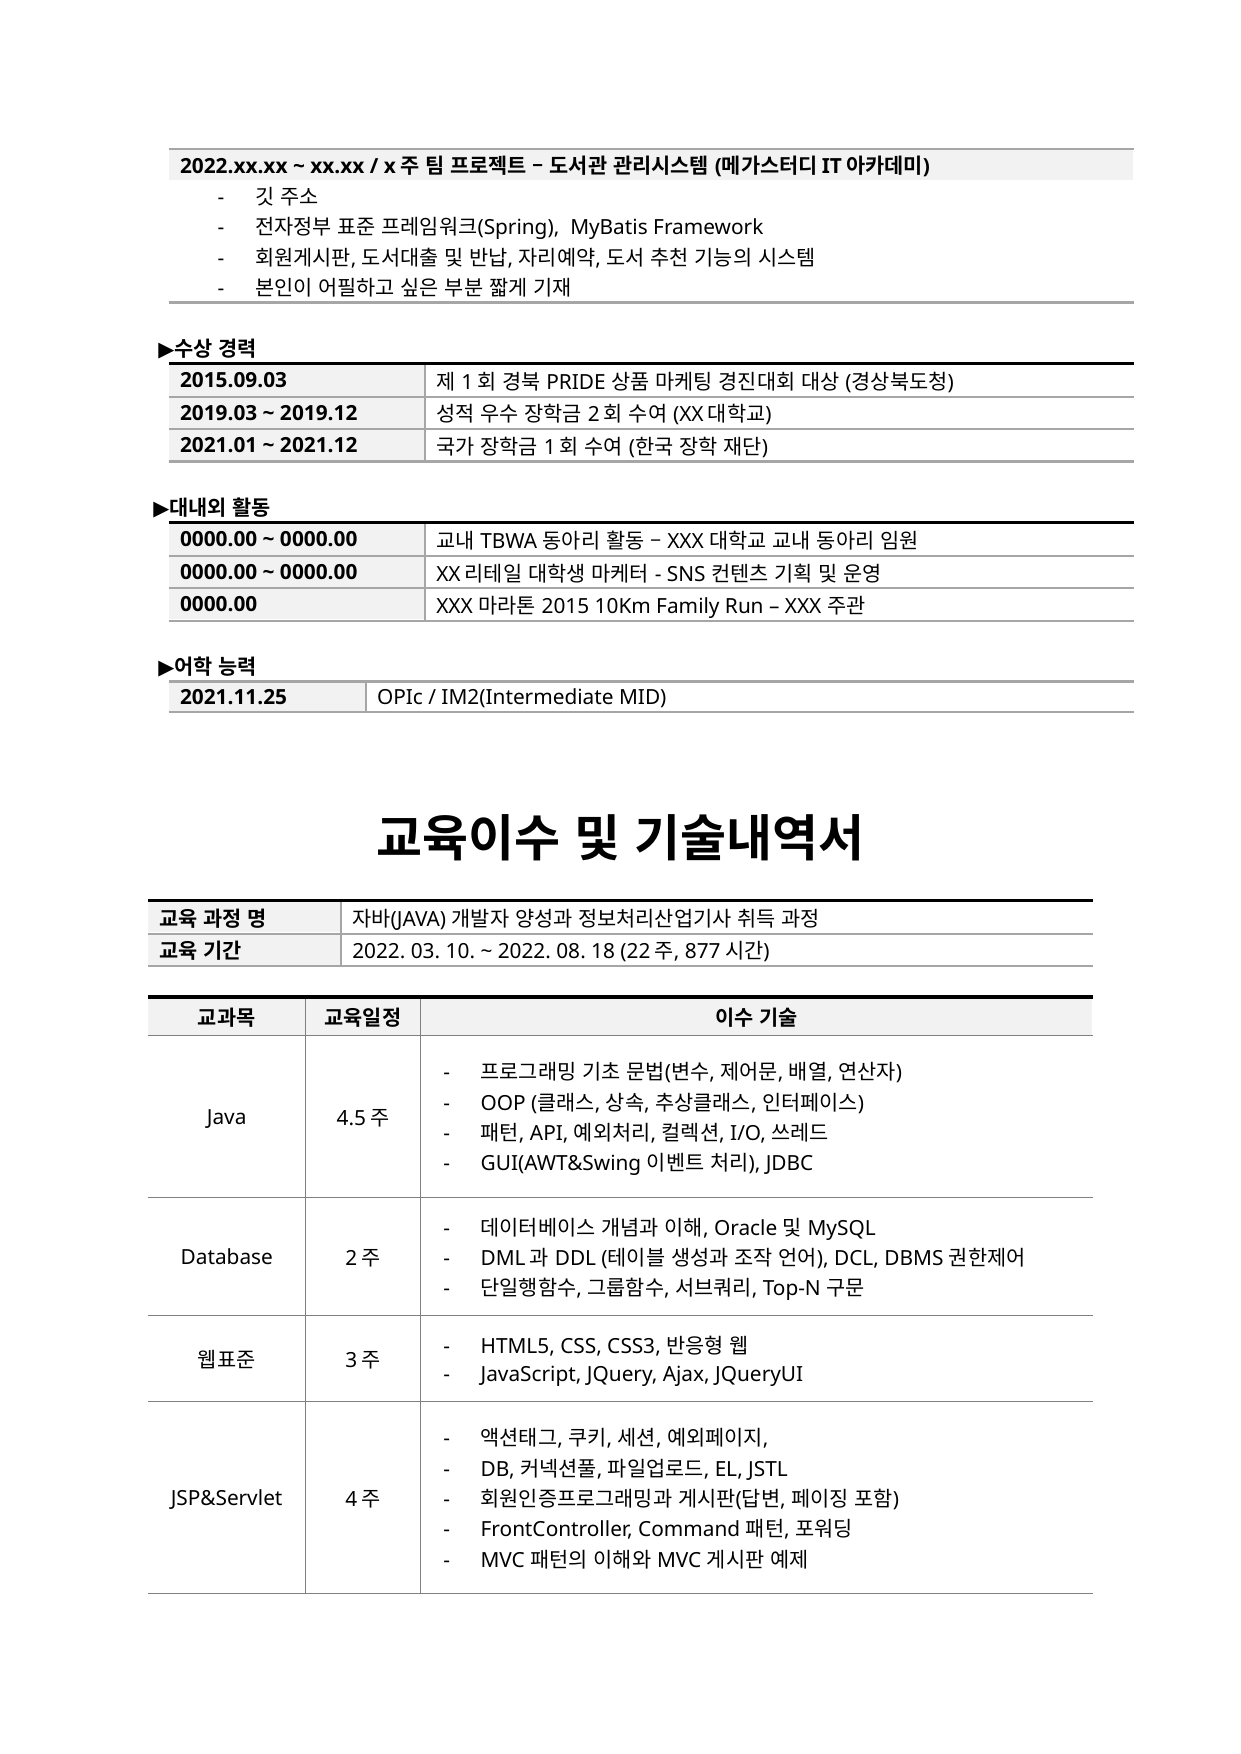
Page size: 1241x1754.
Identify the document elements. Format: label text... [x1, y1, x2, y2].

table_header 교육일정 [306, 999, 420, 1035]
table_cell 데이터베이스 개념과 이해, Oracle 및 MySQL DML과 DDL (테이블 생성과 조작 언어), DCL, DBMS 권한제어 단일행함수, 그룹함수, 서브쿼리, Top-N 구문 [421, 1198, 1092, 1315]
table_header 2015.09.03 [169, 365, 424, 396]
table_cell XX리테일 대학생 마케터 - SNS 컨텐츠 기획 및 운영 [426, 557, 1133, 587]
table_header 교육 과정 명 [148, 902, 340, 932]
table_header 제 1회 경북 PRIDE 상품 마케팅 경진대회 대상 (경상북도청) [426, 365, 1133, 396]
table_cell 교육 기간 [148, 935, 340, 965]
table_header 자바(JAVA) 개발자 양성과 정보처리산업기사 취득 과정 [342, 902, 1092, 932]
table_cell 0000.00 [169, 589, 424, 619]
text ▶수상 경력 [148, 332, 1092, 362]
table_cell 2021.01 ~ 2021.12 [169, 430, 424, 460]
table_cell 성적 우수 장학금 2회 수여 (XX대학교) [426, 398, 1133, 428]
table_cell 3주 [306, 1316, 420, 1401]
table_cell 2022.xx.xx ~ xx.xx / x주 팀 프로젝트 – 도서관 관리시스템 (메가스터디IT아카데미) [169, 150, 1133, 180]
table_header 교과목 [148, 999, 305, 1035]
table_cell 0000.00 ~ 0000.00 [169, 557, 424, 587]
text ▶어학 능력 [148, 650, 1092, 680]
table_cell 웹표준 [148, 1316, 305, 1401]
table_header 0000.00 ~ 0000.00 [169, 524, 424, 555]
table_cell 국가 장학금 1회 수여 (한국 장학 재단) [426, 430, 1133, 460]
table_cell 액션태그, 쿠키, 세션, 예외페이지, DB, 커넥션풀, 파일업로드, EL, JSTL 회원인증프로그래밍과 게시판(답변, 페이징 포함) FrontController, Command 패턴, 포워딩 MVC 패턴의 이해와 MVC 게시판 예제 [421, 1402, 1092, 1593]
table_cell 2019.03 ~ 2019.12 [169, 398, 424, 428]
table_cell Java [148, 1036, 305, 1197]
table_header 교내 TBWA 동아리 활동 – XXX 대학교 교내 동아리 임원 [426, 524, 1133, 555]
table_header 2021.11.25 [169, 683, 365, 711]
table_cell JSP&Servlet [148, 1402, 305, 1593]
table_cell 4.5주 [306, 1036, 420, 1197]
table_cell 깃 주소 전자정부 표준 프레임워크(Spring), MyBatis Framework 회원게시판, 도서대출 및 반납, 자리예약, 도서 추천 기능의 시스템 [169, 180, 1133, 271]
table_header 이수 기술 [421, 999, 1092, 1035]
table_cell 2022. 03. 10. ~ 2022. 08. 18 (22주, 877시간) [342, 935, 1092, 965]
table_cell 2주 [306, 1198, 420, 1315]
text ▶대내외 활동 [148, 491, 1092, 521]
table_cell 본인이 어필하고 싶은 부분 짧게 기재 [169, 271, 1133, 301]
text 교육이수 및 기술내역서 [148, 798, 1092, 871]
table_cell 4주 [306, 1402, 420, 1593]
table_cell Database [148, 1198, 305, 1315]
table_cell HTML5, CSS, CSS3, 반응형 웹 JavaScript, JQuery, Ajax, JQueryUI [421, 1316, 1092, 1401]
table_cell 프로그래밍 기초 문법(변수, 제어문, 배열, 연산자) OOP (클래스, 상속, 추상클래스, 인터페이스) 패턴, API, 예외처리, 컬렉션, I/O, 쓰레드 GUI(AWT&Swing 이벤트 처리), JDBC [421, 1036, 1092, 1197]
table_header OPIc / IM2(Intermediate MID) [367, 683, 1133, 711]
table_cell XXX 마라톤 2015 10Km Family Run – XXX 주관 [426, 589, 1133, 619]
